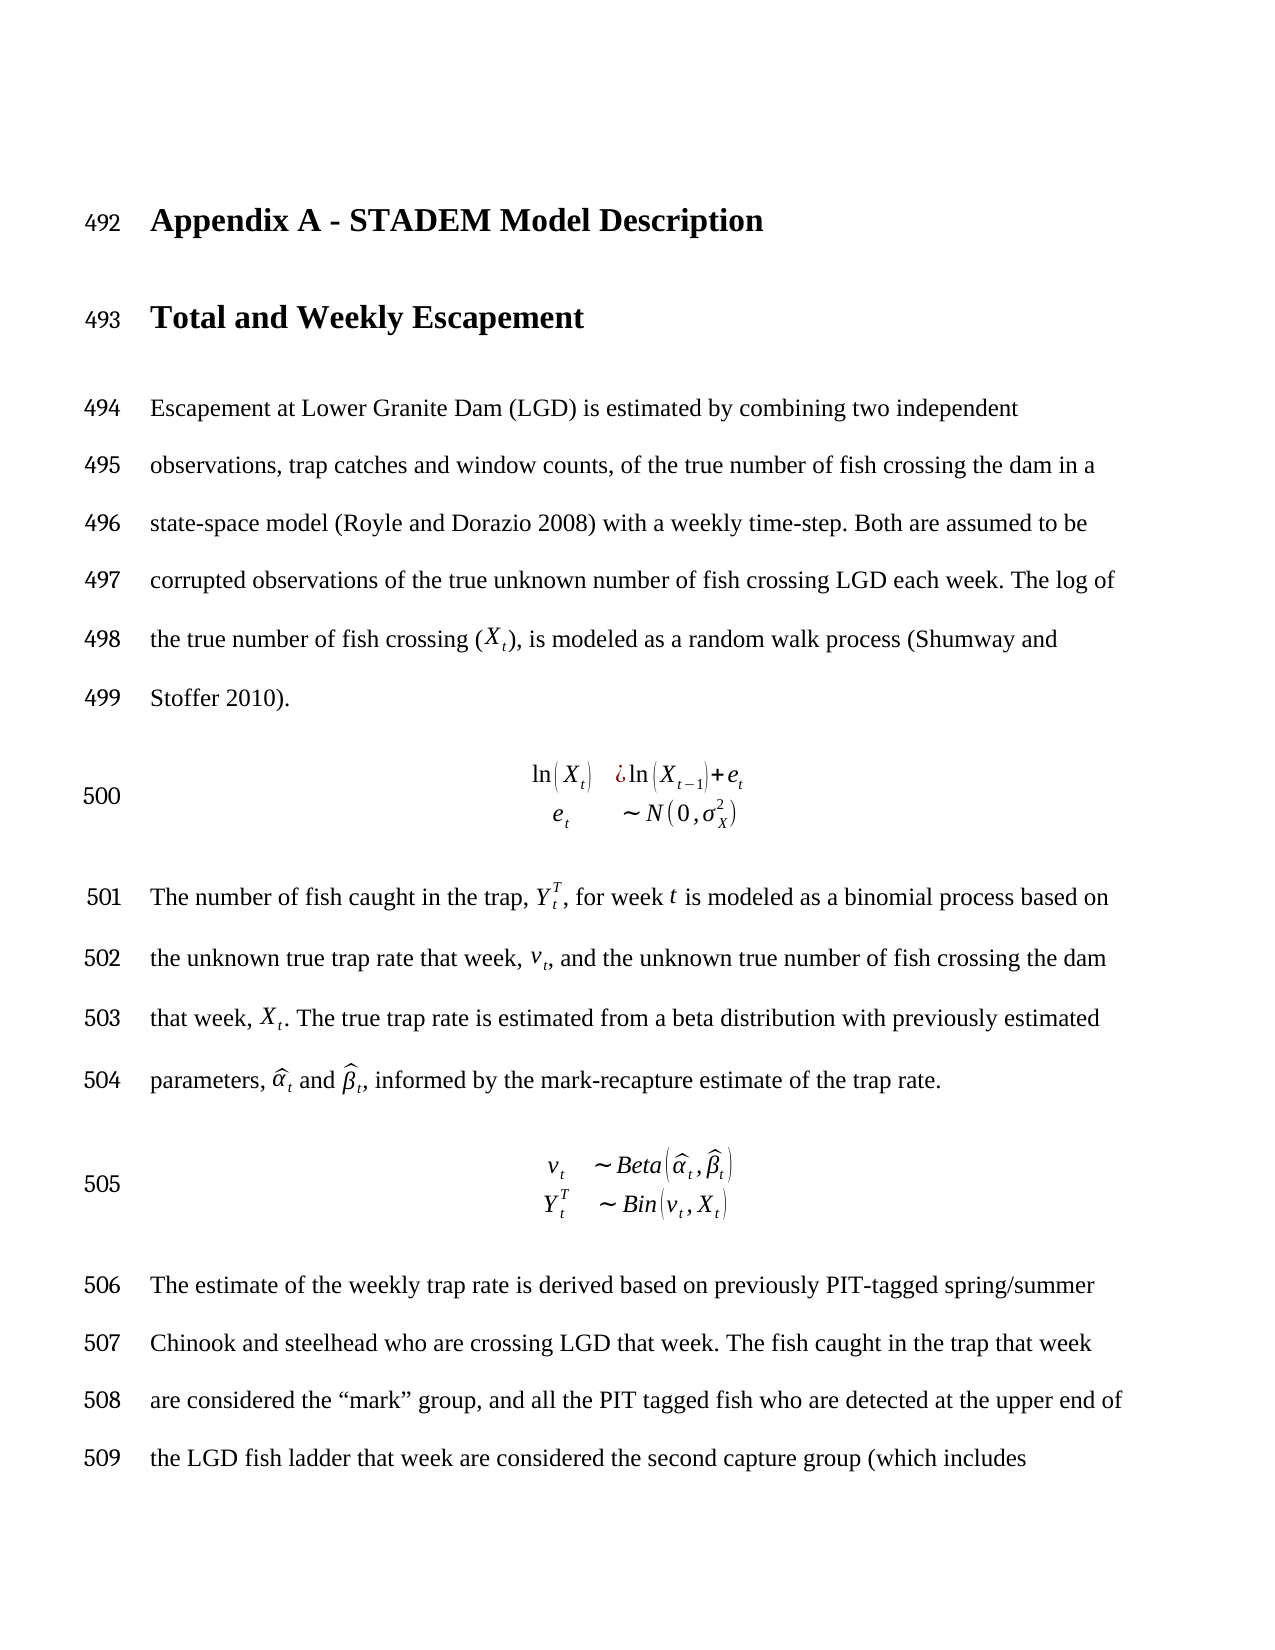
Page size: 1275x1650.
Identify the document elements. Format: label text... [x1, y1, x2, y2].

text Escapement at Lower Granite Dam (LGD) is estimated by combining two independent observations, trap catches and window counts, of the true number of fish crossing the dam in a state-space model (Royle and Dorazio 2008) with a weekly time-step. Both are assumed to be corrupted observations of the true unknown number of fish crossing LGD each week. The log of the true number of fish crossing (), is modeled as a random walk process (Shumway and Stoffer 2010). [150, 393, 1125, 712]
subtitle Appendix A - STADEM Model Description [150, 200, 1125, 238]
subtitle Total and Weekly Escapement [150, 297, 1125, 336]
text The number of fish caught in the trap, , for week is modeled as a binomial process based on the unknown true trap rate that week, , and the unknown true number of fish crossing the dam that week, . The true trap rate is estimated from a beta distribution with previously estimated parameters, and , informed by the mark-recapture estimate of the trap rate. [150, 878, 1125, 1098]
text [150, 1270, 1125, 1472]
